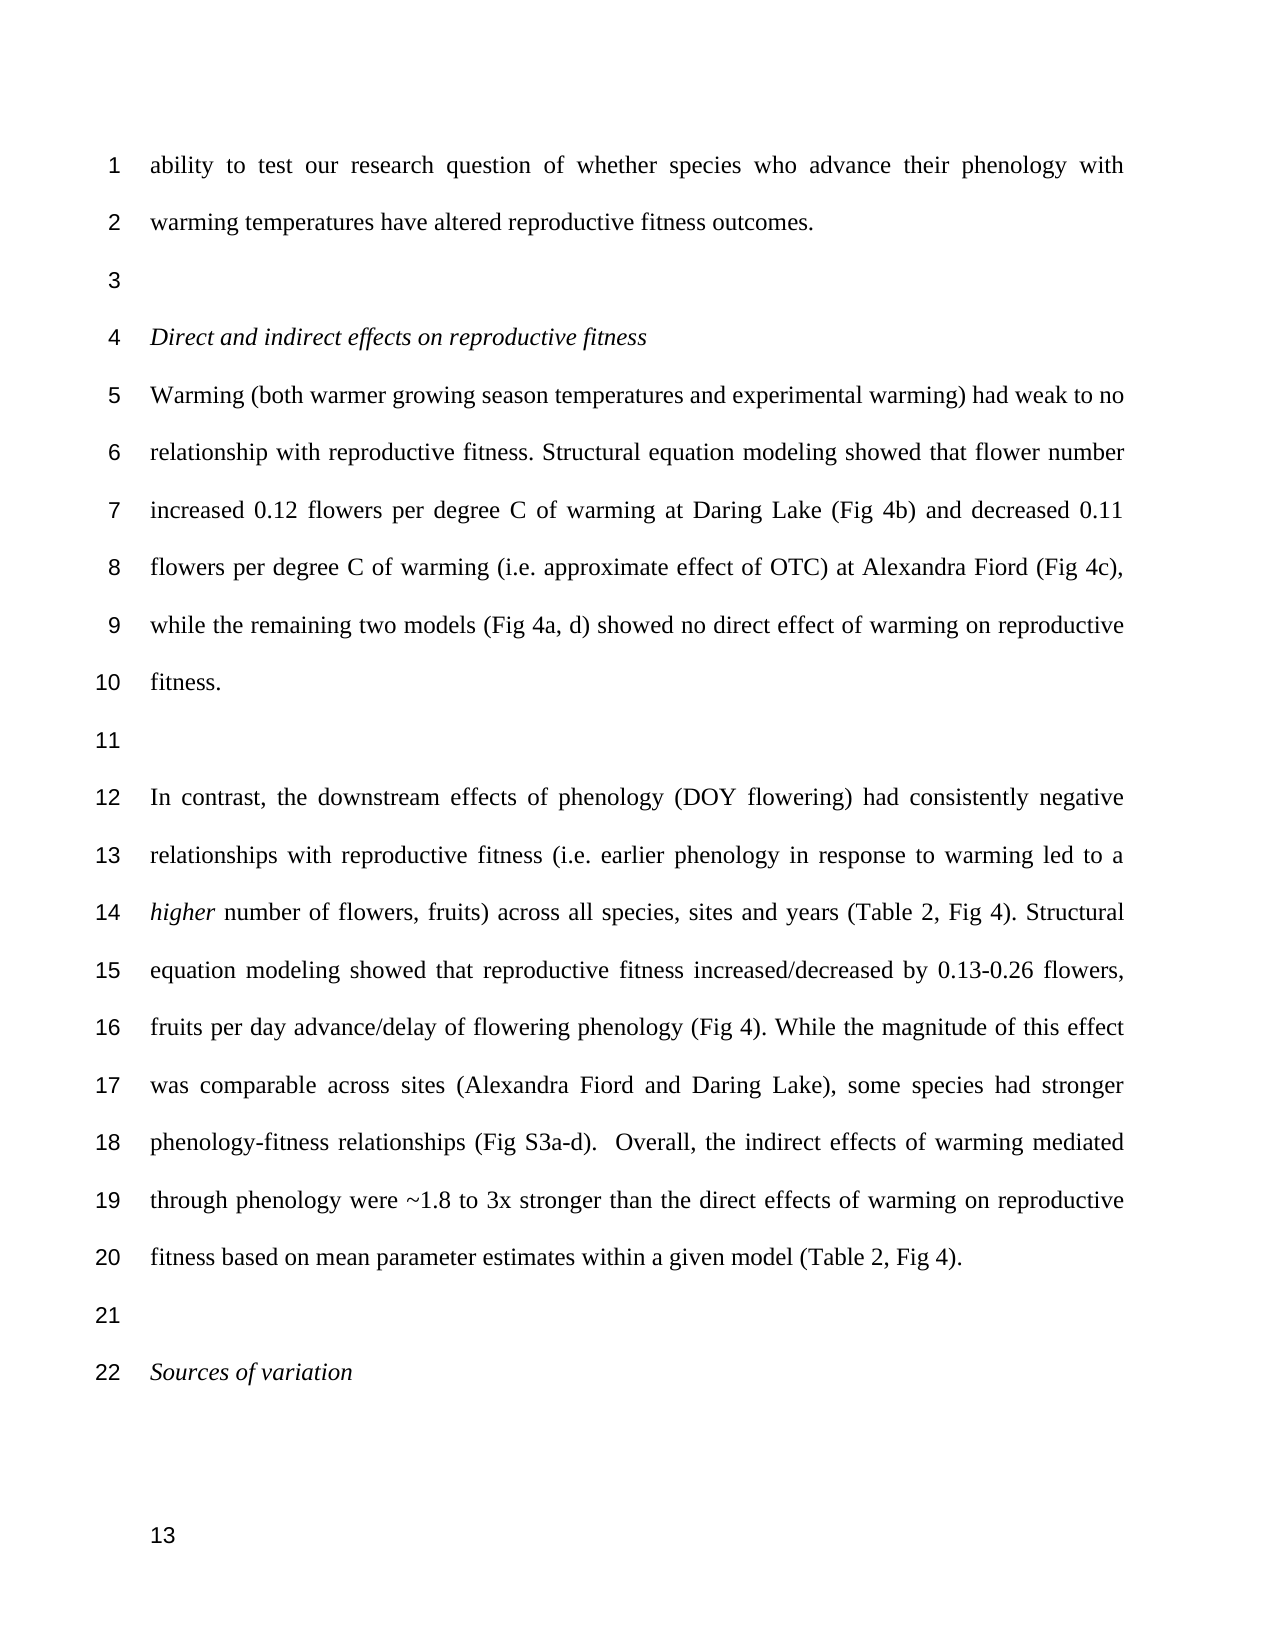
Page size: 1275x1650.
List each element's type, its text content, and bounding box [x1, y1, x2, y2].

text Warming (both warmer growing season temperatures and experimental warming) had weak to no relationship with reproductive fitness. Structural equation modeling showed that flower number increased 0.12 flowers per degree C of warming at Daring Lake (Fig 4b) and decreased 0.11 flowers per degree C of warming (i.e. approximate effect of OTC) at Alexandra Fiord (Fig 4c), while the remaining two models (Fig 4a, d) showed no direct effect of warming on reproductive fitness. [150, 380, 1125, 696]
text In contrast, the downstream effects of phenology (DOY flowering) had consistently negative relationships with reproductive fitness (i.e. earlier phenology in response to warming led to a higher number of flowers, fruits) across all species, sites and years (Table 2, Fig 4). Structural equation modeling showed that reproductive fitness increased/decreased by 0.13-0.26 flowers, fruits per day advance/delay of flowering phenology (Fig 4). While the magnitude of this effect was comparable across sites (Alexandra Fiord and Daring Lake), some species had stronger phenology-fitness relationships (Fig S3a-d). Overall, the indirect effects of warming mediated through phenology were ~1.8 to 3x stronger than the direct effects of warming on reproductive fitness based on mean parameter estimates within a given model (Table 2, Fig 4). [150, 782, 1125, 1271]
text Direct and indirect effects on reproductive fitness [150, 322, 1125, 351]
text Sources of variation [150, 1357, 1125, 1386]
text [150, 150, 1125, 236]
